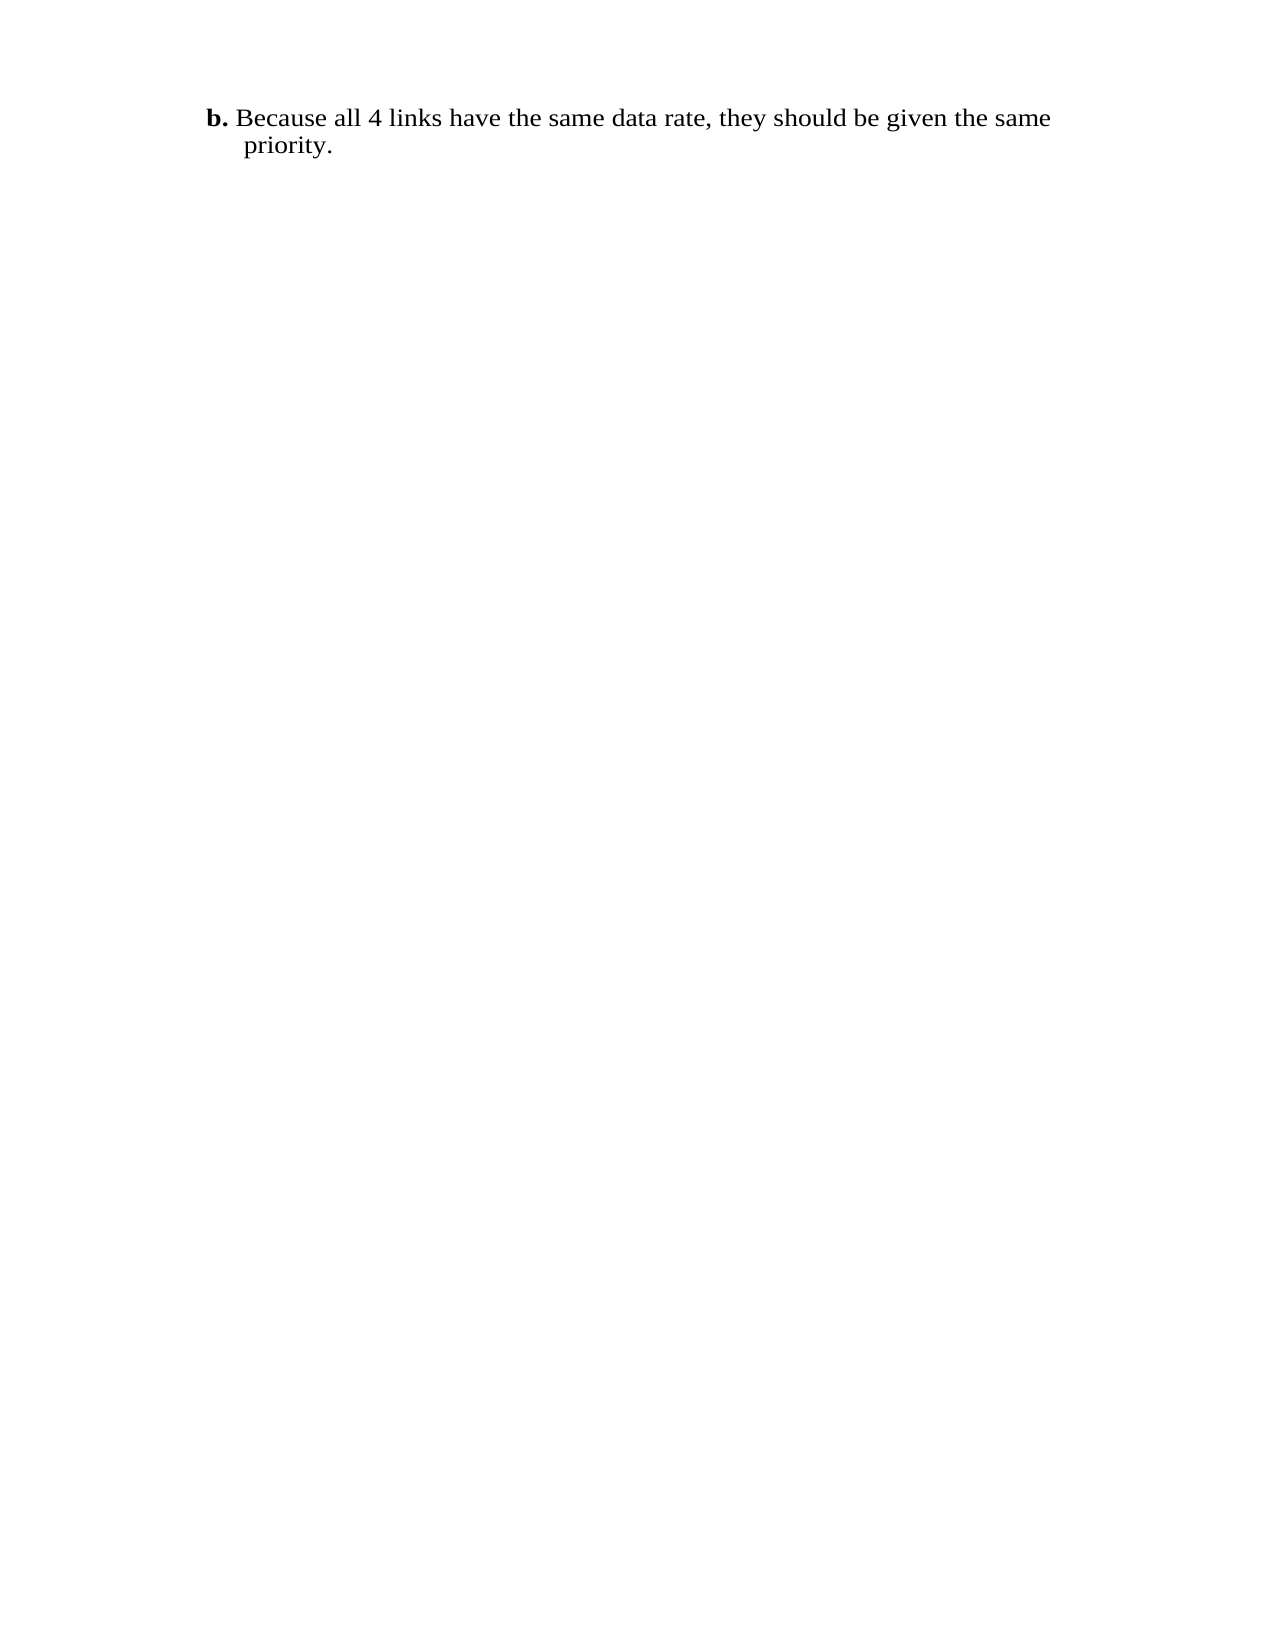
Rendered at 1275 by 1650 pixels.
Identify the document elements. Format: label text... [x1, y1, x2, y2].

text b. Because all 4 links have the same data rate, they should be given the same priority. [206, 104, 1122, 159]
